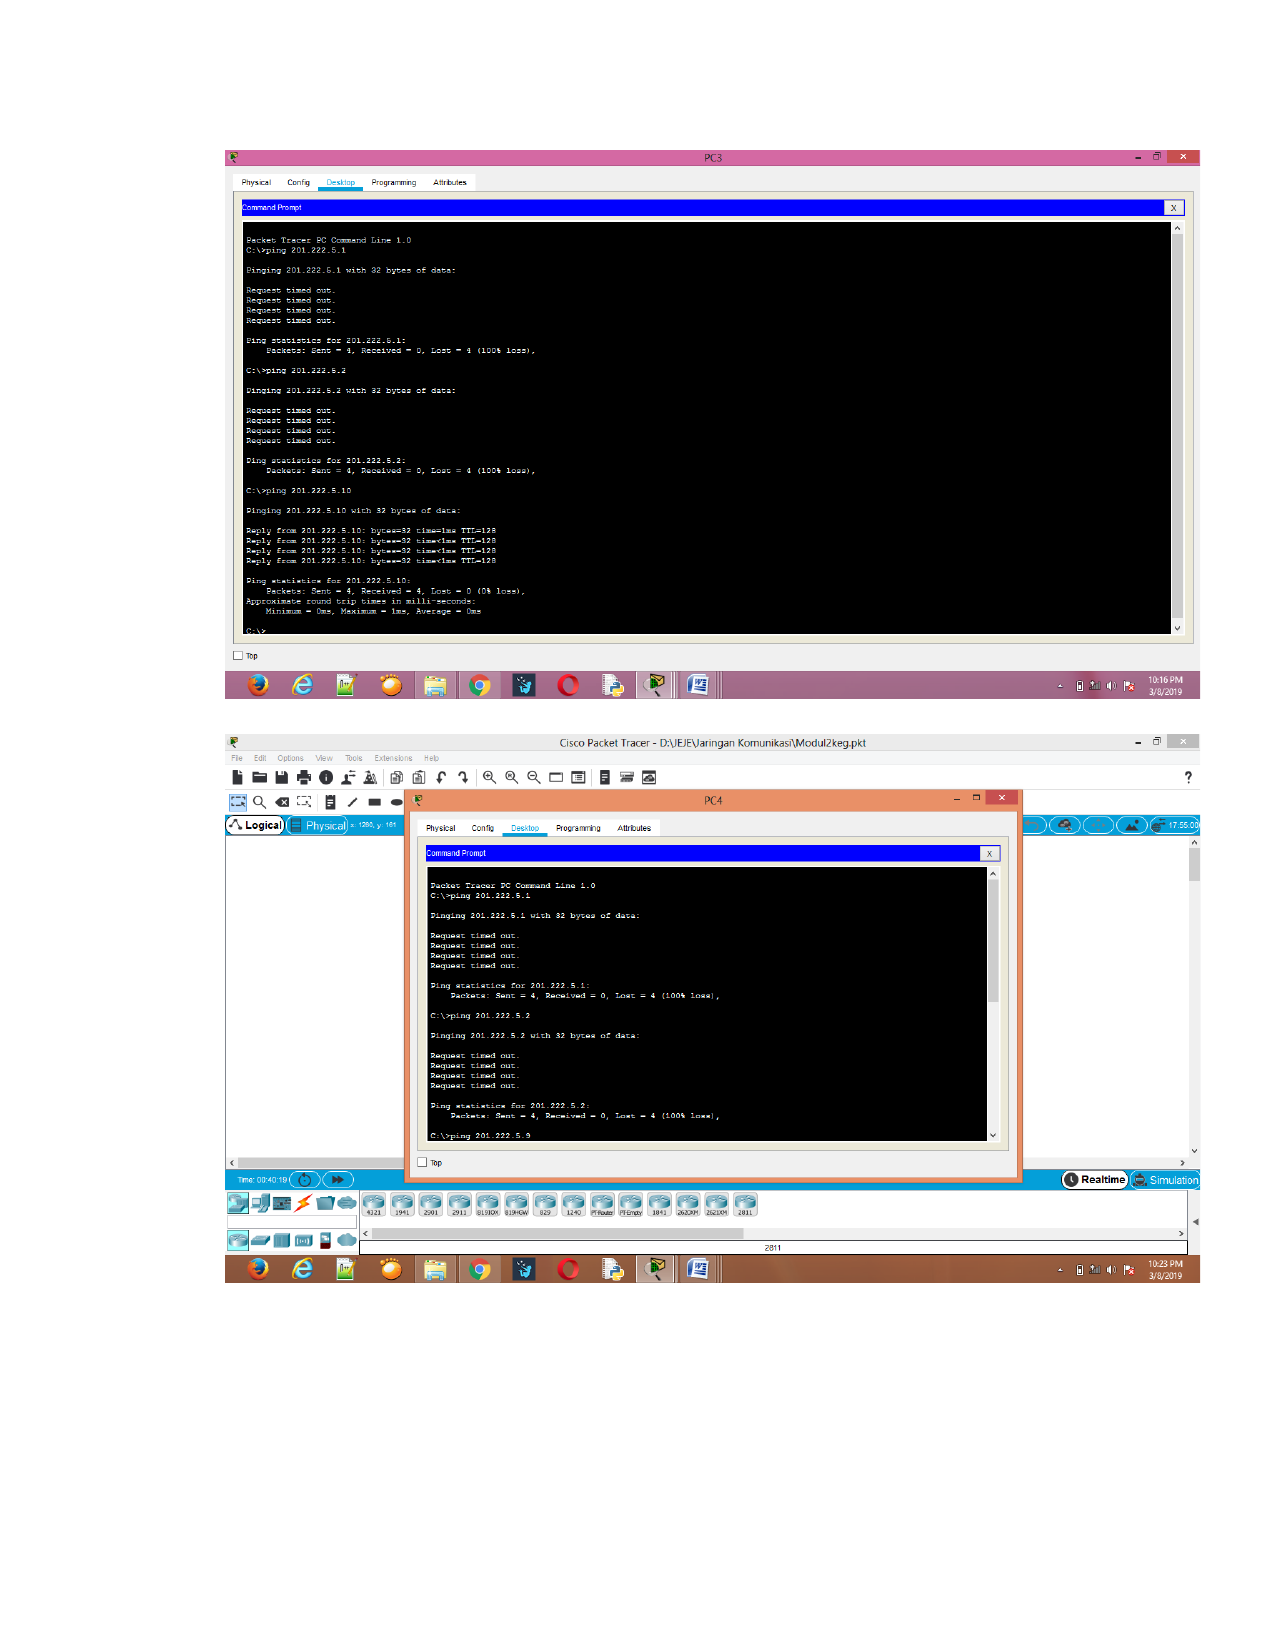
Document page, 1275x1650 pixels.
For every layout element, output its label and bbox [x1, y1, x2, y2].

picture [1059, 820, 1071, 830]
picture [225, 150, 1200, 699]
picture [1151, 824, 1159, 833]
picture [333, 1177, 342, 1182]
picture [225, 734, 1200, 1283]
picture [1134, 1181, 1146, 1185]
